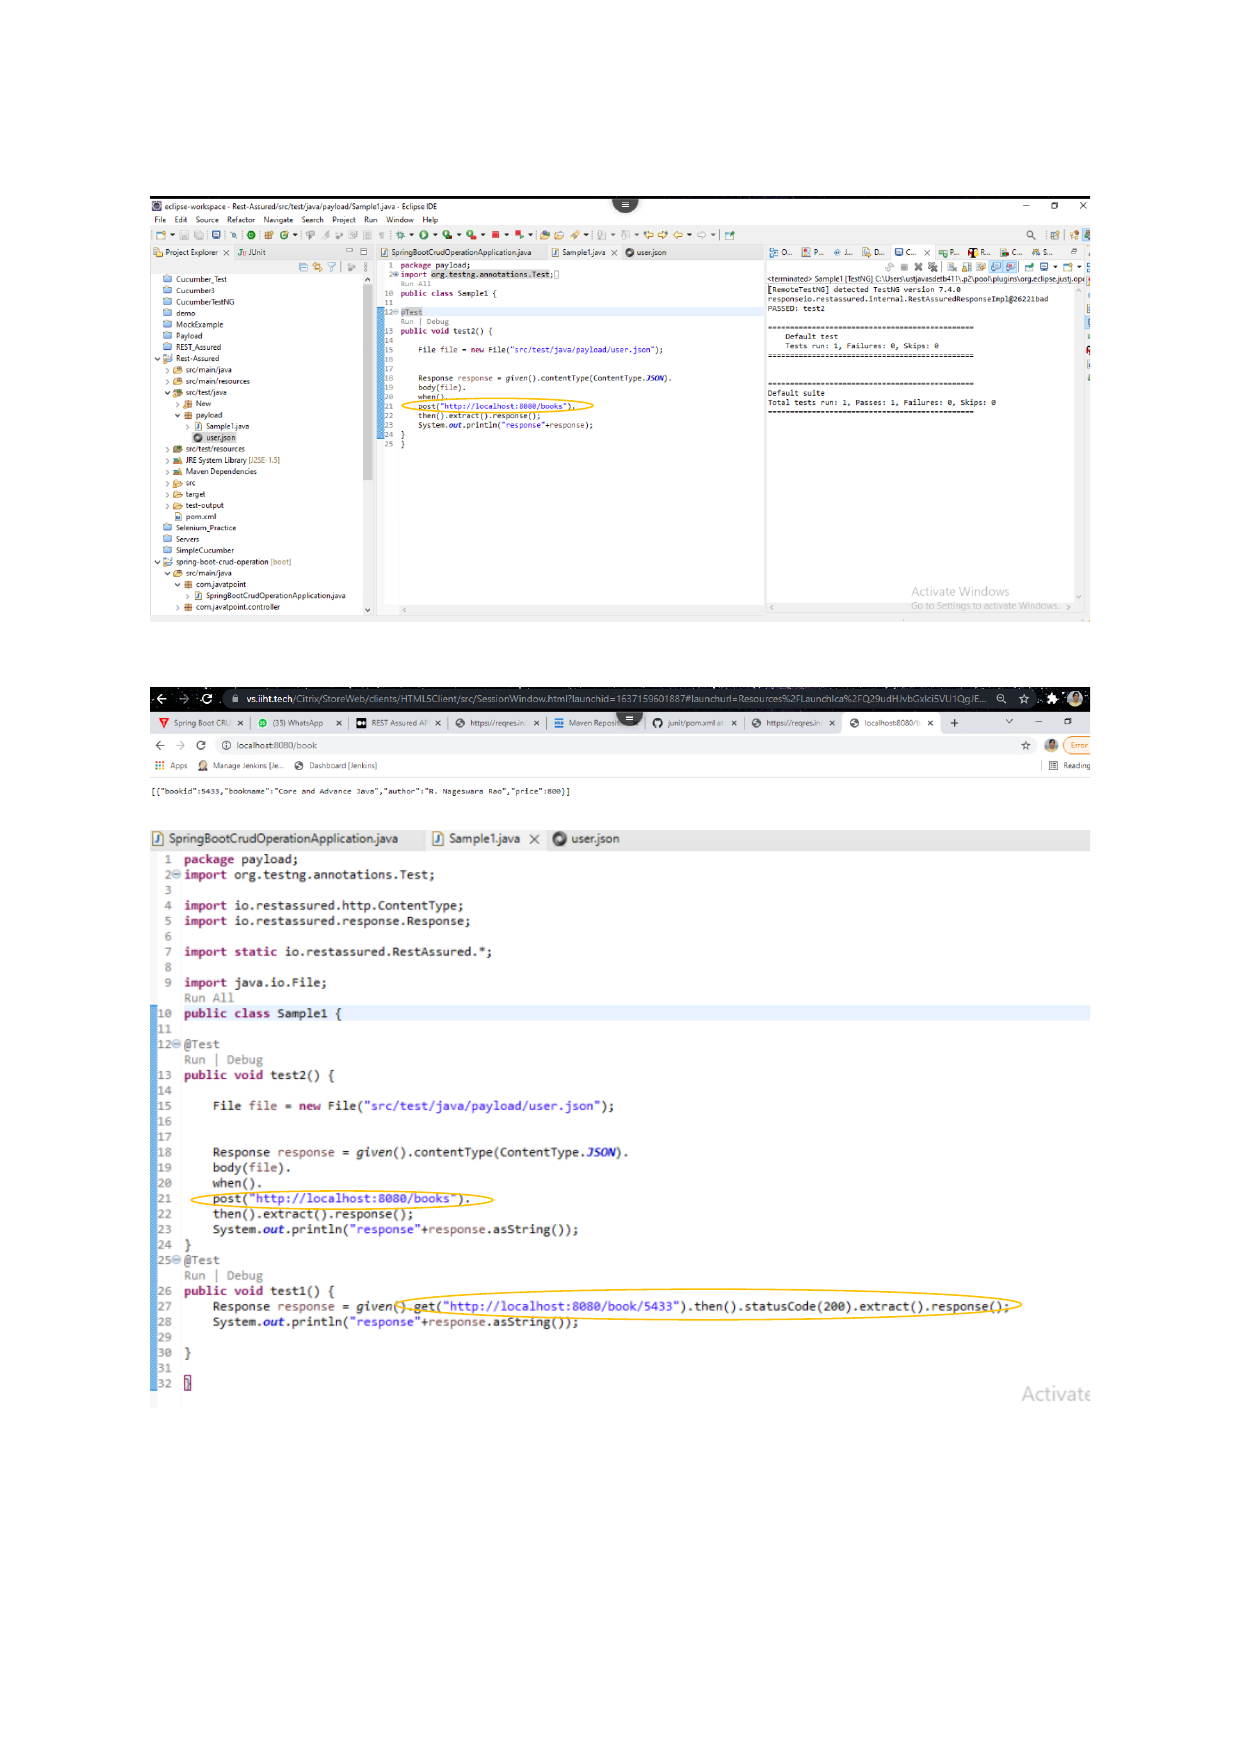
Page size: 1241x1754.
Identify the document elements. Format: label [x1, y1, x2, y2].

picture [150, 830, 1091, 1408]
picture [150, 687, 1091, 811]
picture [150, 196, 1091, 622]
